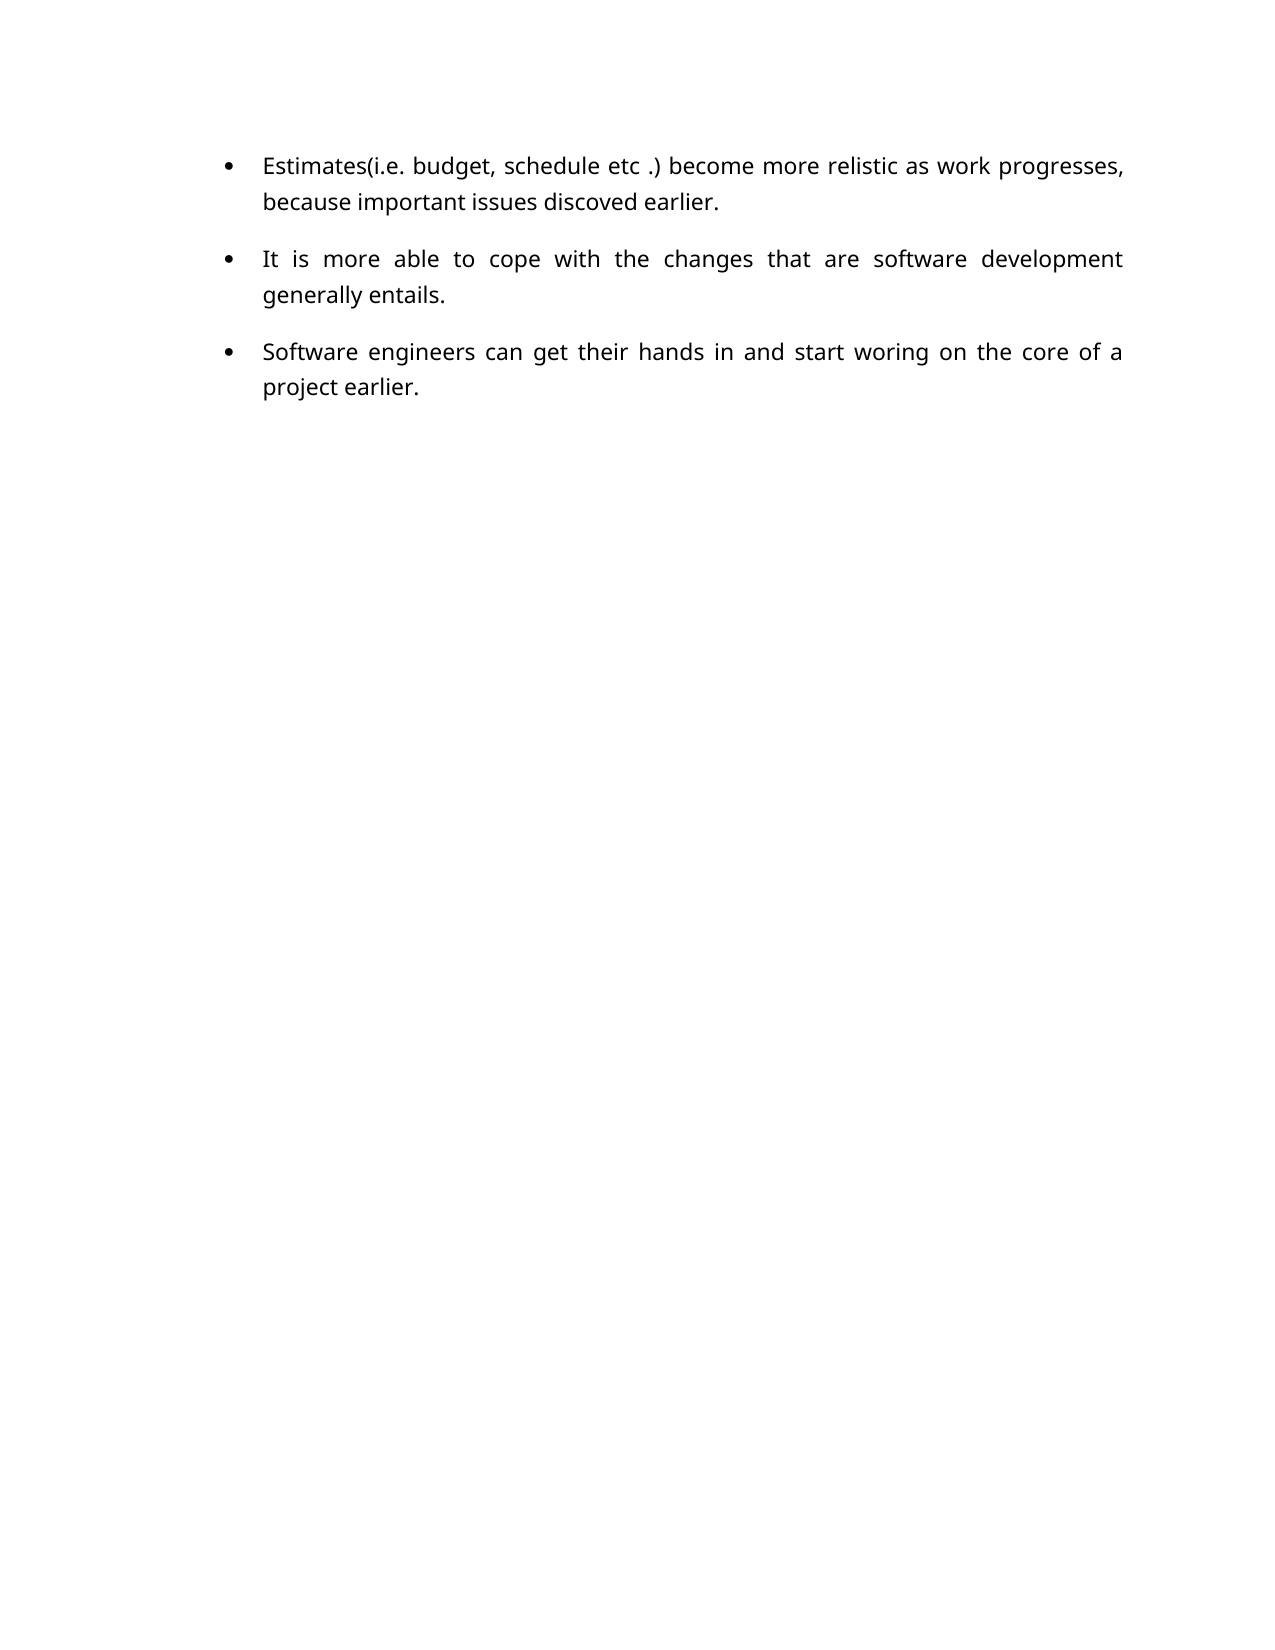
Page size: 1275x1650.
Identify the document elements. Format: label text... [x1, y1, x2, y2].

list It is more able to cope with the changes that are software development generally entails. [225, 243, 1125, 310]
list Estimates(i.e. budget, schedule etc .) become more relistic as work progresses, because important issues discoved earlier. [225, 150, 1125, 217]
list Software engineers can get their hands in and start woring on the core of a project earlier. [225, 335, 1125, 403]
